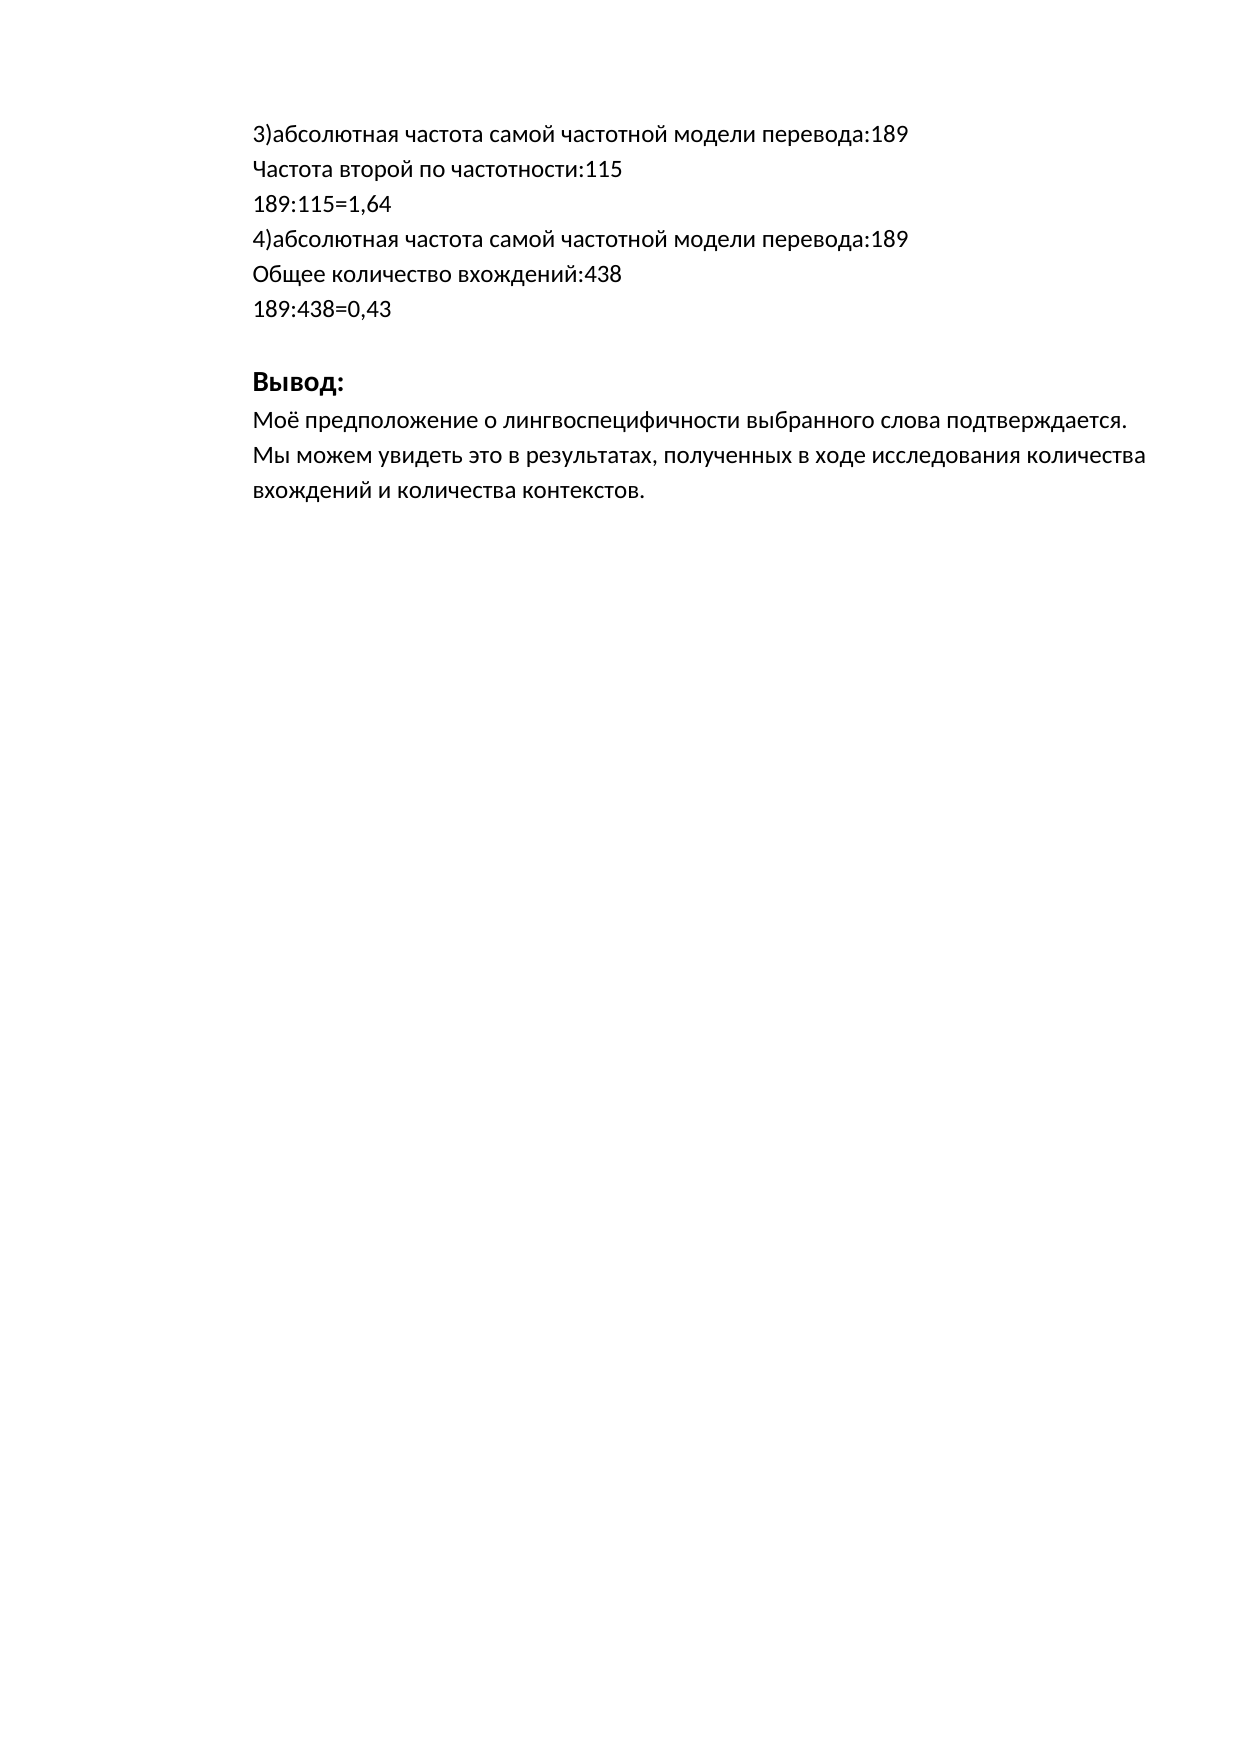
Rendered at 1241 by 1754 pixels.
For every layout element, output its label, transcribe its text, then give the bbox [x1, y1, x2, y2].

list Частота второй по частотности:115 [252, 153, 1152, 184]
list Общее количество вхождений:438 [252, 258, 1152, 289]
list 189:115=1,64 [252, 188, 1152, 219]
list 3)абсолютная частота самой частотной модели перевода:189 [252, 118, 1152, 149]
list 4)абсолютная частота самой частотной модели перевода:189 [252, 223, 1152, 254]
list 189:438=0,43 [252, 293, 1152, 324]
list Моё предположение о лингвоспецифичности выбранного слова подтверждается. Мы можем увидеть это в результатах, полученных в ходе исследования количества вхождений и количества контекстов. [252, 404, 1152, 504]
list Вывод: [252, 363, 1152, 399]
